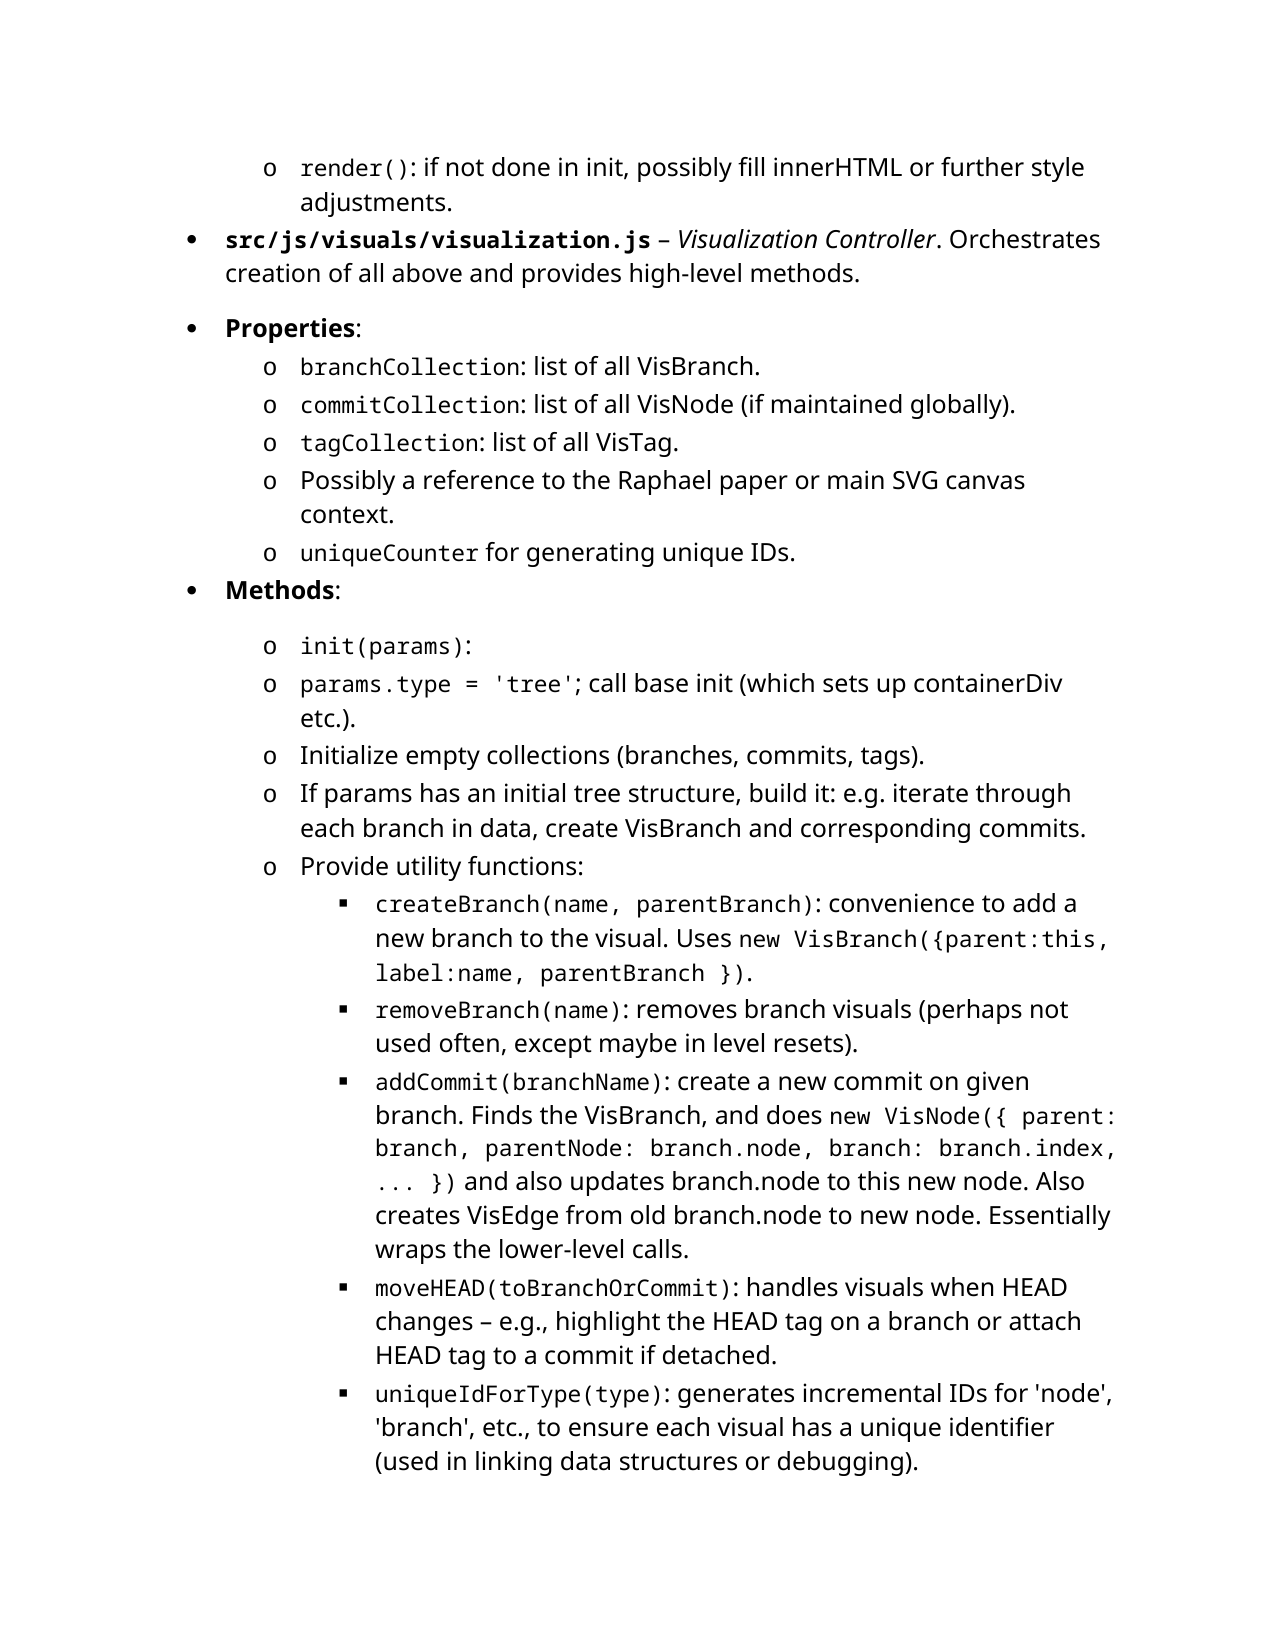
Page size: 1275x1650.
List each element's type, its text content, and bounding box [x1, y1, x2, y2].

list createBranch(name, parentBranch): convenience to add a new branch to the visual. Uses new VisBranch({parent:this, label:name, parentBranch }). [337, 886, 1125, 988]
list Properties: [187, 311, 1125, 345]
list Possibly a reference to the Raphael paper or main SVG canvas context. [262, 463, 1125, 531]
list init(params): [262, 628, 1125, 662]
list branchCollection: list of all VisBranch. [262, 349, 1125, 383]
list params.type = 'tree'; call base init (which sets up containerDiv etc.). [262, 666, 1125, 734]
list render(): if not done in init, possibly fill innerHTML or further style adjustments. [262, 150, 1125, 218]
list removeBranch(name): removes branch visuals (perhaps not used often, except maybe in level resets). [337, 992, 1125, 1060]
list Initialize empty collections (branches, commits, tags). [262, 738, 1125, 772]
list uniqueCounter for generating unique IDs. [262, 535, 1125, 569]
list tagCollection: list of all VisTag. [262, 425, 1125, 459]
list src/js/visuals/visualization.js – Visualization Controller. Orchestrates creation of all above and provides high-level methods. [187, 222, 1125, 290]
list Provide utility functions: [262, 848, 1125, 882]
list uniqueIdForType(type): generates incremental IDs for 'node', 'branch', etc., to ensure each visual has a unique identifier (used in linking data structures or debugging). [337, 1375, 1125, 1477]
list moveHEAD(toBranchOrCommit): handles visuals when HEAD changes – e.g., highlight the HEAD tag on a branch or attach HEAD tag to a commit if detached. [337, 1269, 1125, 1371]
list If params has an initial tree structure, build it: e.g. iterate through each branch in data, create VisBranch and corresponding commits. [262, 776, 1125, 844]
list commitCollection: list of all VisNode (if maintained globally). [262, 387, 1125, 421]
list Methods: [187, 573, 1125, 607]
list addCommit(branchName): create a new commit on given branch. Finds the VisBranch, and does new VisNode({ parent: branch, parentNode: branch.node, branch: branch.index, ... }) and also updates branch.node to this new node. Also creates VisEdge from old branch.node to new node. Essentially wraps the lower-level calls. [337, 1064, 1125, 1266]
